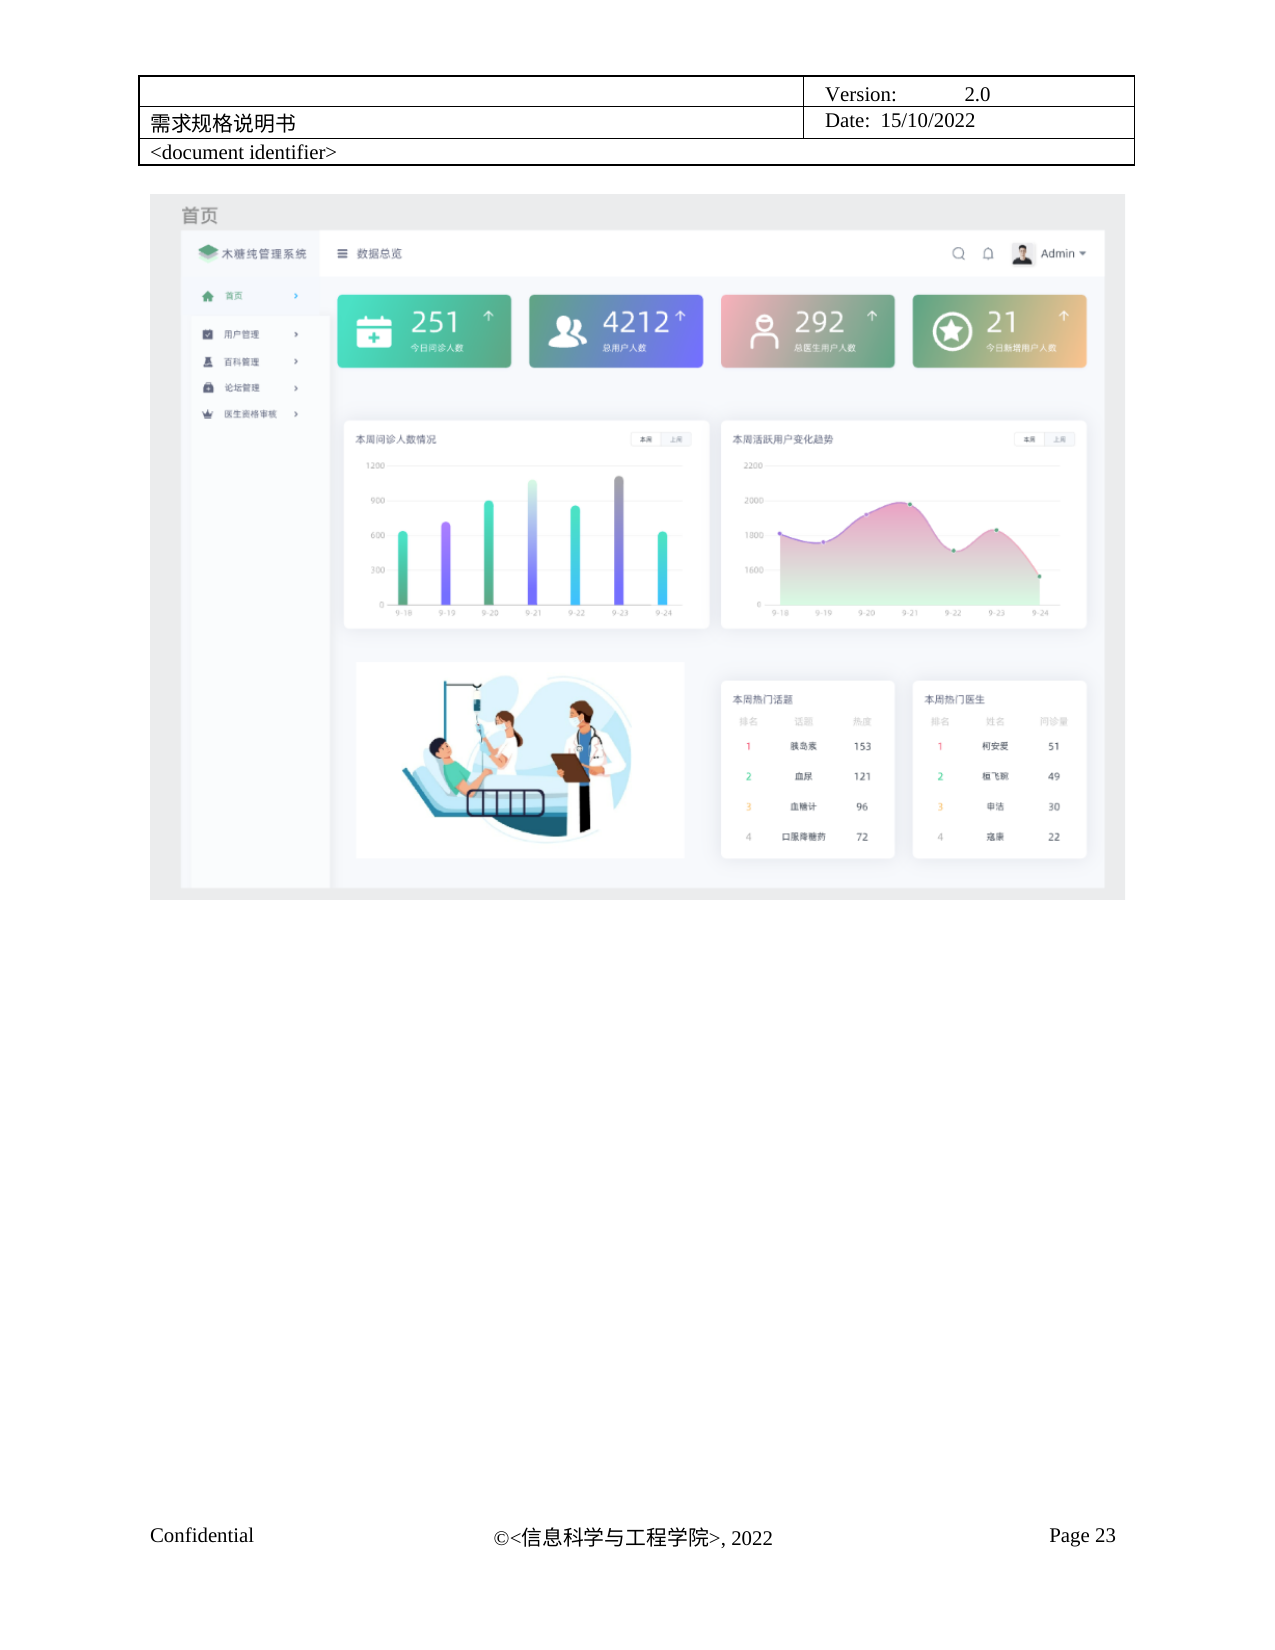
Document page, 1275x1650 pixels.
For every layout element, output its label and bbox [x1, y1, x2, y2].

picture [150, 194, 1125, 900]
